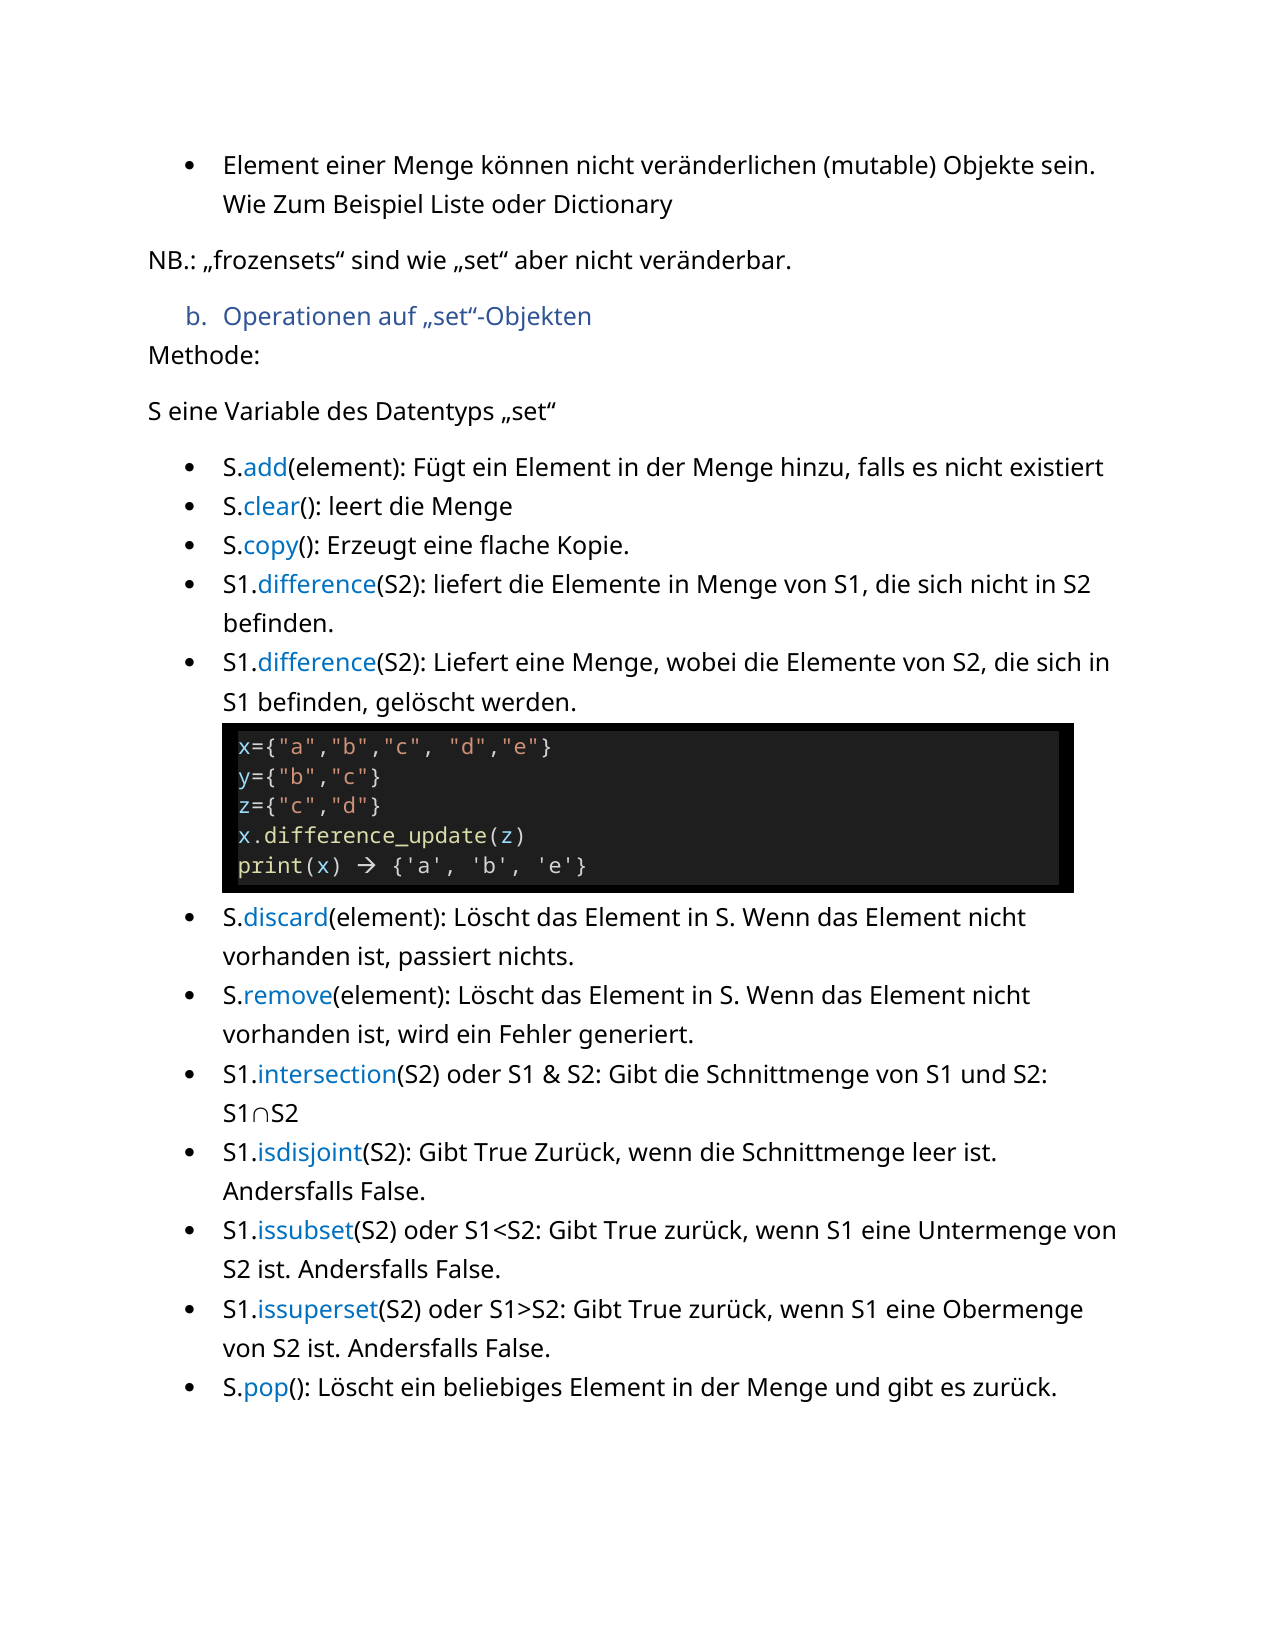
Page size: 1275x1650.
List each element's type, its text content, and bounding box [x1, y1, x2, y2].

list S1.intersection(S2) oder S1 & S2: Gibt die Schnittmenge von S1 und S2: S1S2 [185, 1056, 1127, 1129]
list S1.issuperset(S2) oder S1>S2: Gibt True zurück, wenn S1 eine Obermenge von S2 ist. Andersfalls False. [185, 1291, 1127, 1364]
list S1.difference(S2): Liefert eine Menge, wobei die Elemente von S2, die sich in S1 befinden, gelöscht werden. [185, 645, 1127, 718]
text Methode: [148, 338, 1127, 372]
list S.add(element): Fügt ein Element in der Menge hinzu, falls es nicht existiert [185, 449, 1127, 483]
text NB.: „frozensets“ sind wie „set“ aber nicht veränderbar. [148, 243, 1127, 277]
text S eine Variable des Datentyps „set“ [148, 393, 1127, 427]
list S.remove(element): Löscht das Element in S. Wenn das Element nicht vorhanden ist, wird ein Fehler generiert. [185, 978, 1127, 1051]
list S1.issubset(S2) oder S1<S2: Gibt True zurück, wenn S1 eine Untermenge von S2 ist. Andersfalls False. [185, 1213, 1127, 1286]
list S.clear(): leert die Menge [185, 488, 1127, 522]
list Element einer Menge können nicht veränderlichen (mutable) Objekte sein. Wie Zum Beispiel Liste oder Dictionary [185, 148, 1127, 221]
list S.pop(): Löscht ein beliebiges Element in der Menge und gibt es zurück. [185, 1370, 1127, 1404]
subtitle Operationen auf „set“-Objekten [185, 298, 1127, 332]
list S.copy(): Erzeugt eine flache Kopie. [185, 528, 1127, 562]
list S.discard(element): Löscht das Element in S. Wenn das Element nicht vorhanden ist, passiert nichts. [185, 900, 1127, 973]
list S1.difference(S2): liefert die Elemente in Menge von S1, die sich nicht in S2 befinden. [185, 567, 1127, 640]
list S1.isdisjoint(S2): Gibt True Zurück, wenn die Schnittmenge leer ist. Andersfalls False. [185, 1135, 1127, 1208]
